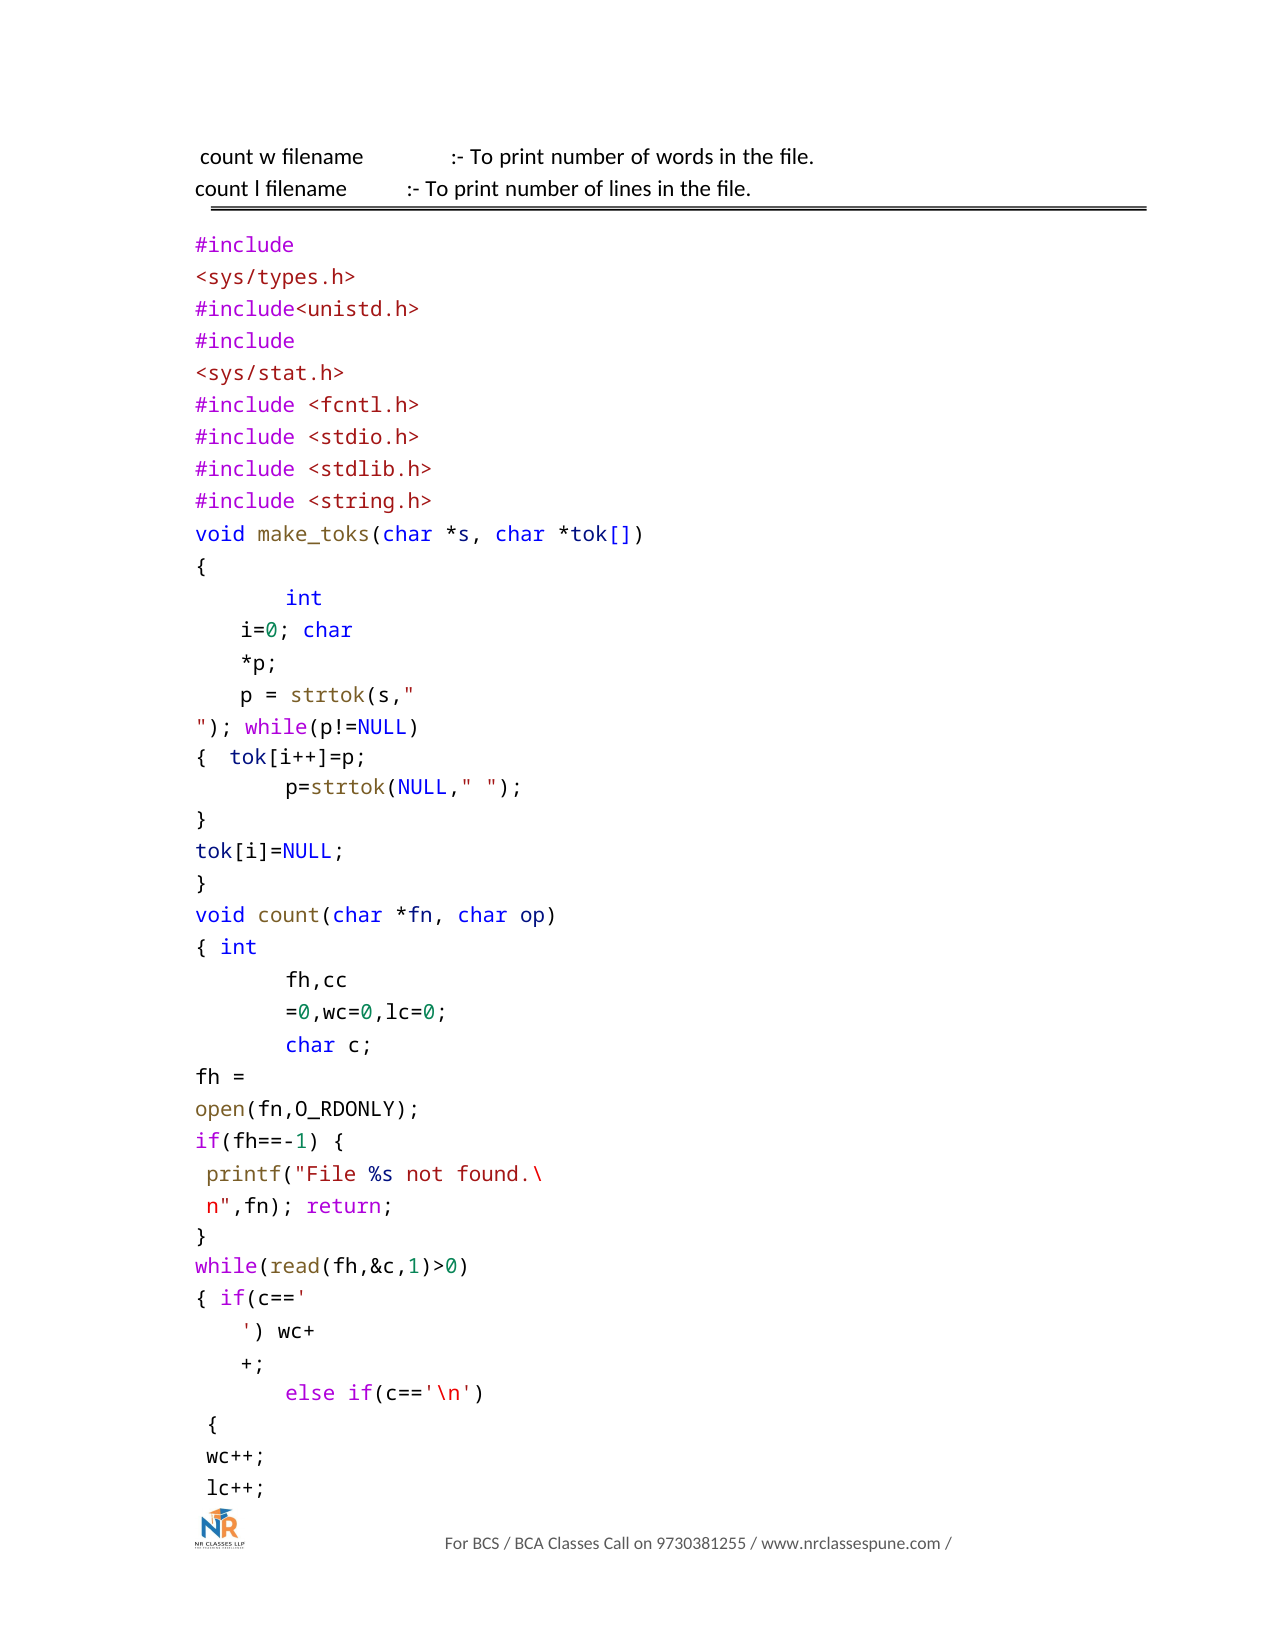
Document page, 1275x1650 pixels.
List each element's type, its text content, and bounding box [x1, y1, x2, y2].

text } [195, 1224, 1139, 1248]
text { [206, 1409, 1139, 1437]
text wc++; lc++; [206, 1441, 275, 1501]
text p = strtok(s," "); while(p!=NULL) [195, 680, 444, 741]
text while(read(fh,&c,1)>0) [195, 1251, 1139, 1280]
text fh = open(fn,O_RDONLY); if(fh==-1) { [195, 1062, 455, 1155]
text { [195, 551, 1139, 580]
picture [194, 1508, 246, 1549]
text { if(c==' ') wc++; [195, 1283, 331, 1377]
text tok[i]=NULL; [195, 836, 1139, 865]
text } [195, 868, 1139, 897]
text #include <sys/types.h> #include<unistd.h> #include <sys/stat.h> #include <fcntl.h> #include <stdio.h> #include <stdlib.h> #include <string.h> [195, 230, 444, 515]
text void make_toks(char *s, char *tok[]) [195, 519, 1139, 548]
text } [195, 804, 1139, 833]
text { tok[i++]=p; [195, 745, 1139, 769]
text p=strtok(NULL," "); [285, 772, 1139, 801]
text { int fh,cc=0,wc=0,lc=0; char c; [195, 932, 468, 1058]
text printf("File %s not found.\n",fn); return; [206, 1159, 591, 1220]
text void count(char *fn, char op) [195, 900, 1139, 928]
text int i=0; char *p; [240, 583, 377, 676]
subtitle count w filename :- To print number of words in the file. count l filename :- To print number of lines in the file. [195, 142, 816, 203]
text else if(c=='\n') [285, 1381, 1139, 1406]
